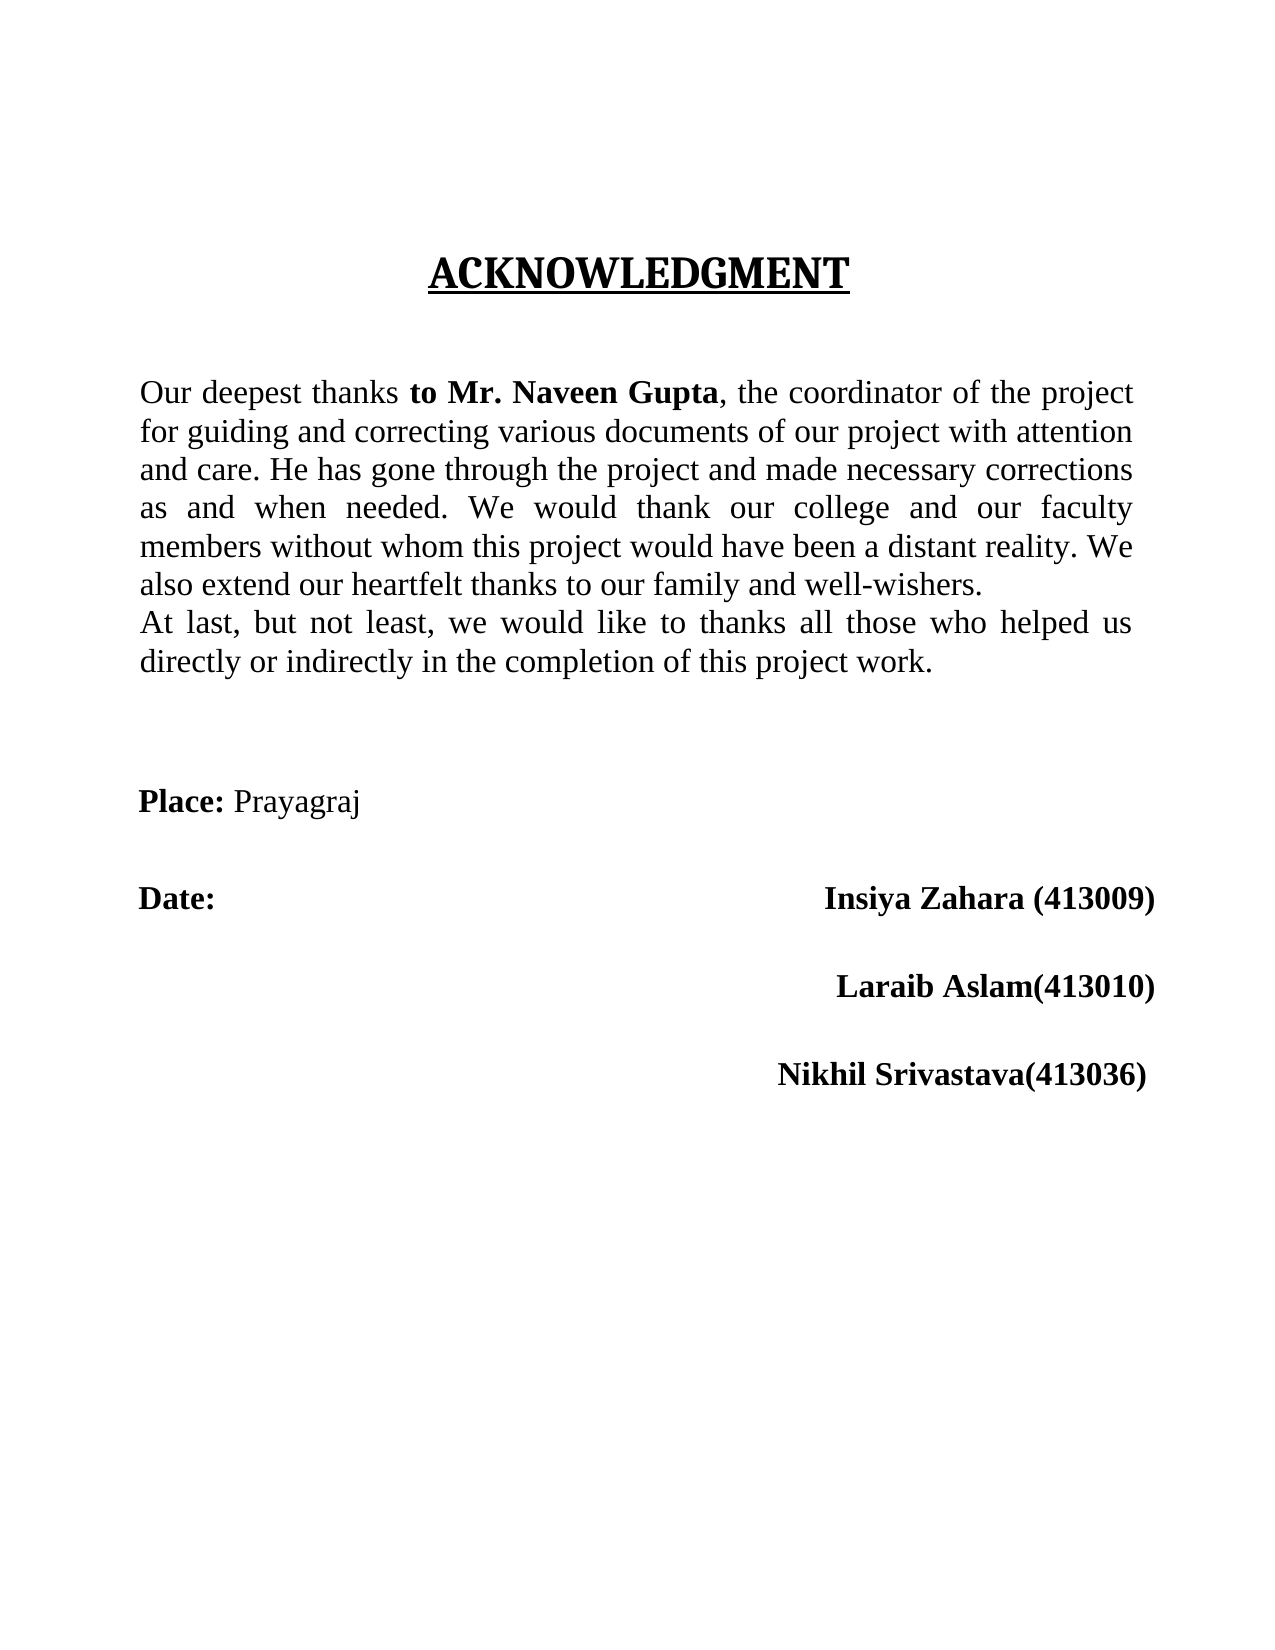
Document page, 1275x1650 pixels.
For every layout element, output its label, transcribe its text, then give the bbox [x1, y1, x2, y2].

subtitle ACKNOWLEDGMENT [141, 247, 1137, 299]
text Nikhil Srivastava(413036) [138, 1054, 1137, 1092]
text Date: Insiya Zahara (413009) [138, 878, 1137, 917]
text At last, but not least, we would like to thanks all those who helped us directly or indirectly in the completion of this project work. [139, 602, 1134, 679]
text Our deepest thanks to Mr. Naveen Gupta, the coordinator of the project for guiding and correcting various documents of our project with attention and care. He has gone through the project and made necessary corrections as and when needed. We would thank our college and our faculty members without whom this project would have been a distant reality. We also extend our heartfelt thanks to our family and well-wishers. [139, 372, 1134, 602]
text Place: Prayagraj [138, 781, 1137, 819]
text Laraib Aslam(413010) [139, 966, 1137, 1004]
